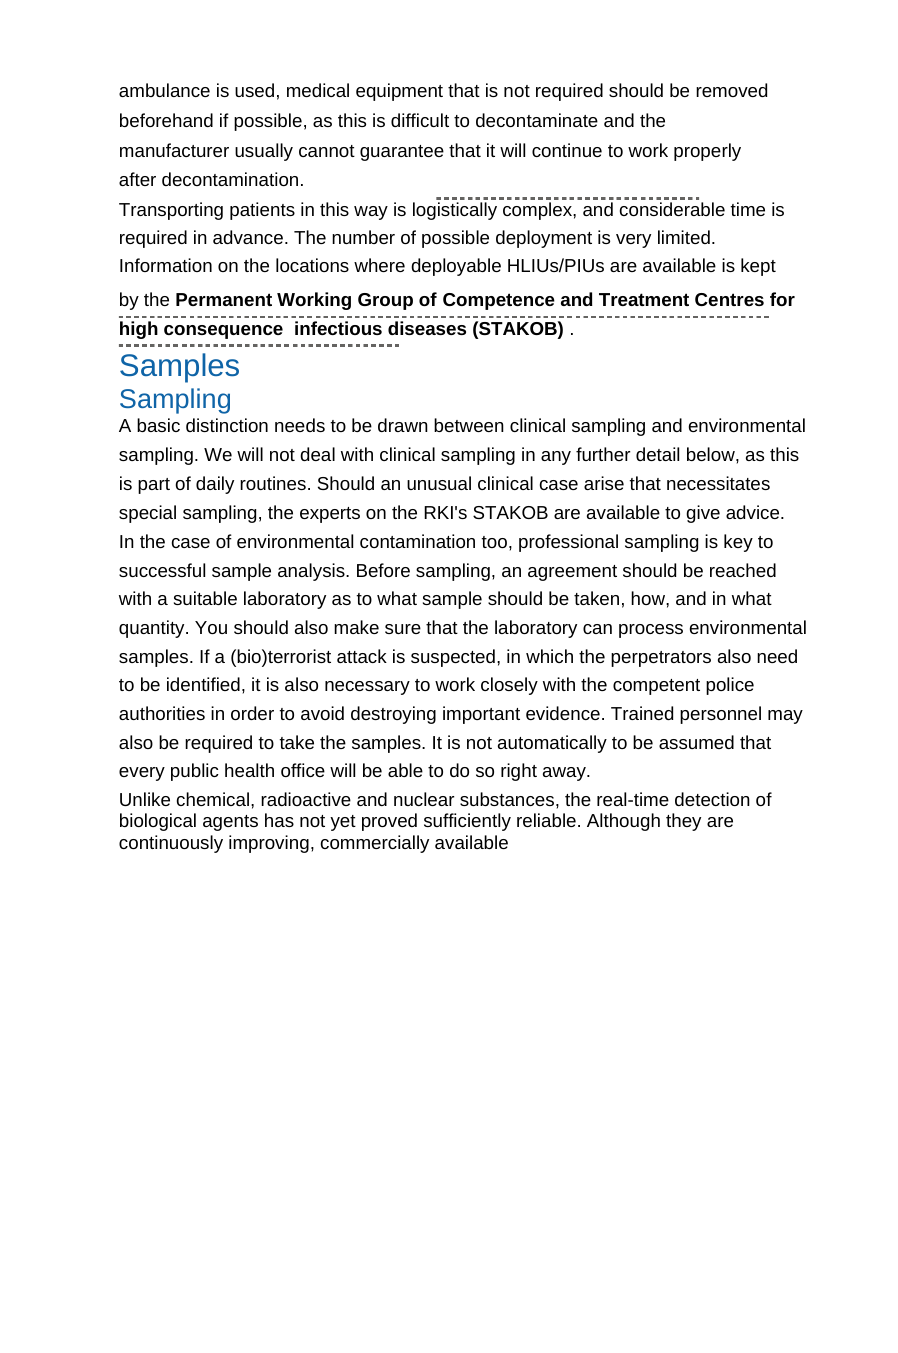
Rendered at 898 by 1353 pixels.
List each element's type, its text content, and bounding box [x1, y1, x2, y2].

text ambulance is used, medical equipment that is not required should be removed beforehand if possible, as this is difficult to decontaminate and the manufacturer usually cannot guarantee that it will continue to work properly after decontamination. [119, 79, 781, 191]
text Samples [119, 347, 810, 383]
text Sampling [119, 383, 810, 415]
text A basic distinction needs to be drawn between clinical sampling and environmental sampling. We will not deal with clinical sampling in any further detail below, as this is part of daily routines. Should an unusual clinical case arise that necessitates special sampling, the experts on the RKI's STAKOB are available to give advice. [119, 415, 806, 523]
text In the case of environmental contamination too, professional sampling is key to successful sample analysis. Before sampling, an agreement should be reached with a suitable laboratory as to what sample should be taken, how, and in what quantity. You should also make sure that the laboratory can process environmental samples. If a (bio)terrorist attack is suspected, in which the perpetrators also need to be identified, it is also necessary to work closely with the competent police authorities in order to avoid destroying important evidence. Trained personnel may also be required to take the samples. It is not automatically to be assumed that every public health office will be able to do so right away. [119, 531, 808, 782]
text Transporting patients in this way is logistically complex, and considerable time is required in advance. The number of possible deployment is very limited. Information on the locations where deployable HLIUs/PIUs are available is kept by the Permanent Working Group of Competence and Treatment Centres for high consequence infectious diseases (STAKOB) . [119, 199, 796, 339]
text Unlike chemical, radioactive and nuclear substances, the real-time detection of biological agents has not yet proved sufficiently reliable. Although they are continuously improving, commercially available [119, 789, 810, 853]
